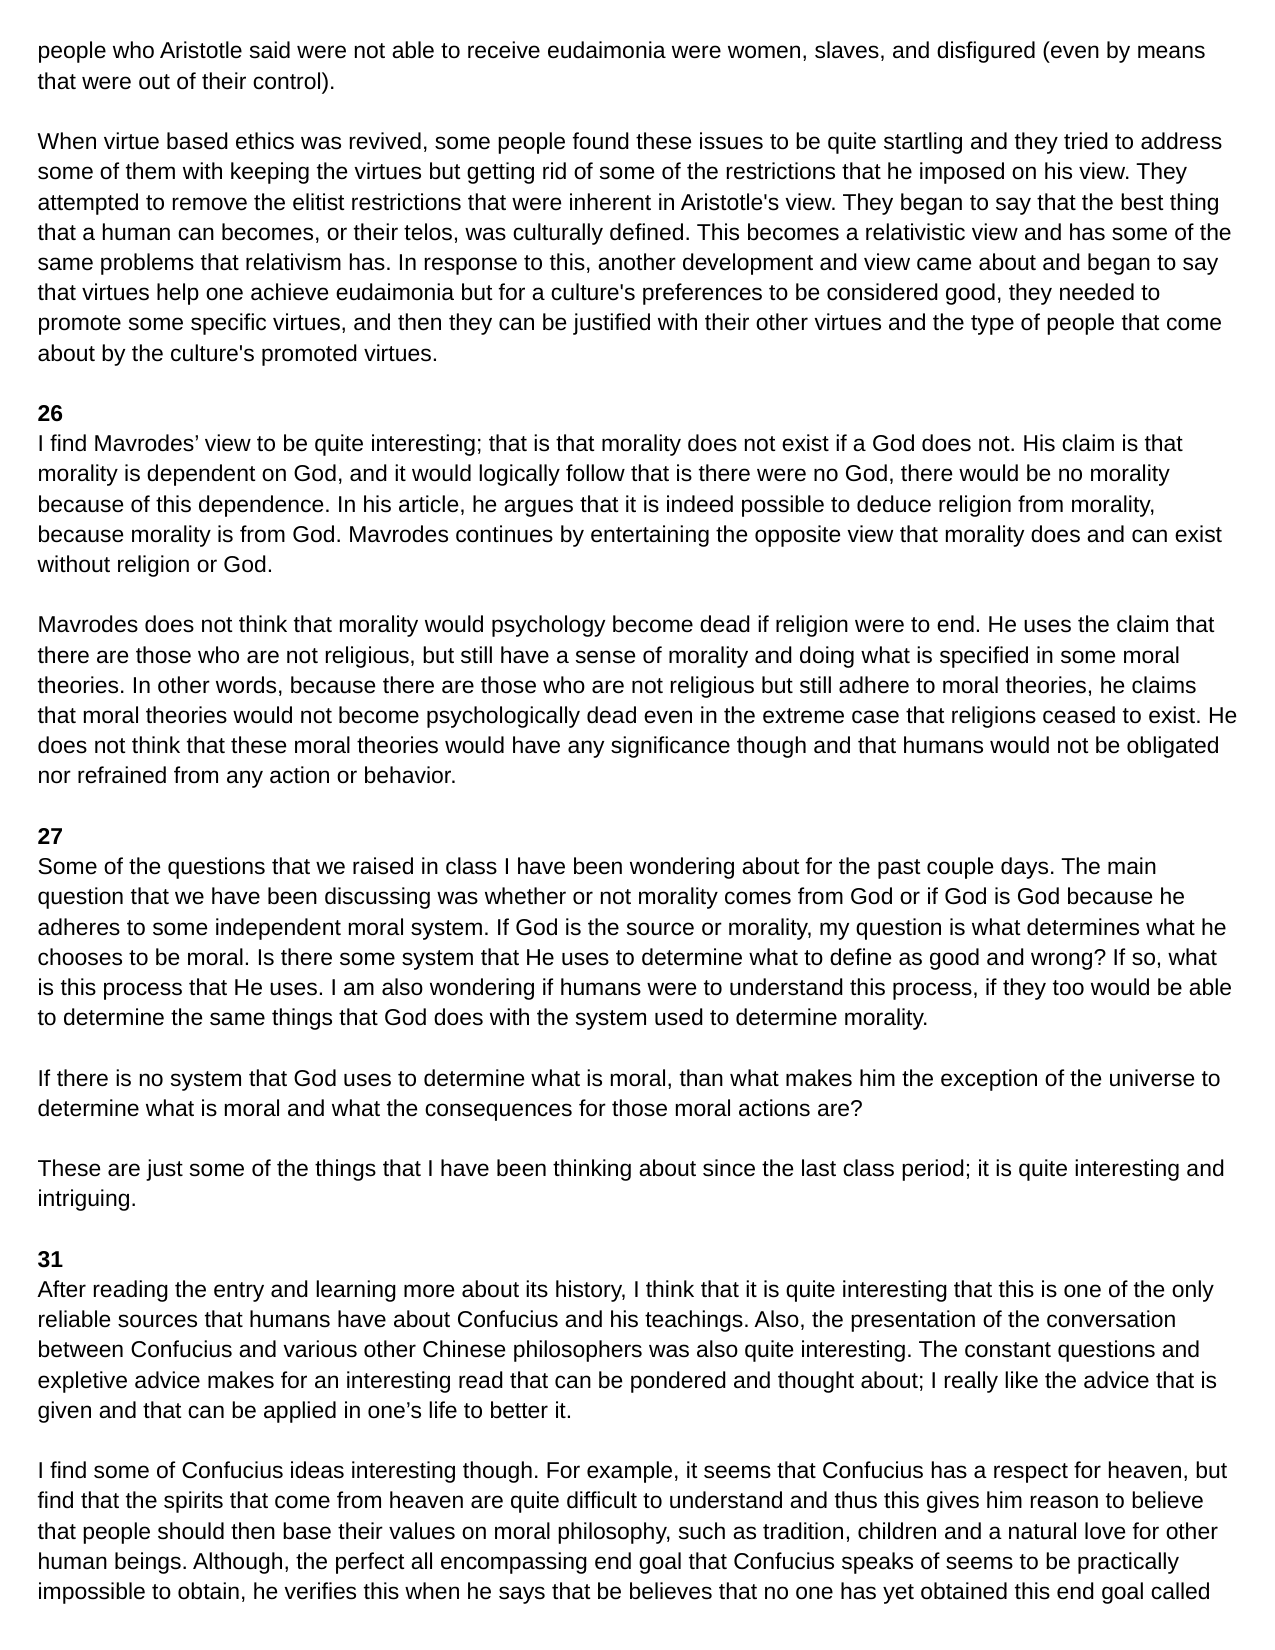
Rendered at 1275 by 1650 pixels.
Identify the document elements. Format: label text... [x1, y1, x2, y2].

text These are just some of the things that I have been thinking about since the last class period; it is quite interesting and intriguing. [37, 1155, 1237, 1212]
text 27 [37, 823, 1237, 849]
text I find Mavrodes’ view to be quite interesting; that is that morality does not exist if a God does not. His claim is that morality is dependent on God, and it would logically follow that is there were no God, there would be no morality because of this dependence. In his article, he argues that it is indeed possible to deduce religion from morality, because morality is from God. Mavrodes continues by entertaining the opposite view that morality does and can exist without religion or God. [37, 430, 1237, 577]
text After reading the entry and learning more about its history, I think that it is quite interesting that this is one of the only reliable sources that humans have about Confucius and his teachings. Also, the presentation of the conversation between Confucius and various other Chinese philosophers was also quite interesting. The constant questions and expletive advice makes for an interesting read that can be pondered and thought about; I really like the advice that is given and that can be applied in one’s life to better it. [37, 1276, 1237, 1423]
text If there is no system that God uses to determine what is moral, than what makes him the exception of the universe to determine what is moral and what the consequences for those moral actions are? [37, 1064, 1237, 1121]
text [37, 1457, 1237, 1604]
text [37, 37, 1237, 94]
text 31 [37, 1246, 1237, 1272]
text Mavrodes does not think that morality would psychology become dead if religion were to end. He uses the claim that there are those who are not religious, but still have a sense of morality and doing what is specified in some moral theories. In other words, because there are those who are not religious but still adhere to moral theories, he claims that moral theories would not become psychologically dead even in the extreme case that religions ceased to exist. He does not think that these moral theories would have any significance though and that humans would not be obligated nor refrained from any action or behavior. [37, 611, 1237, 789]
text Some of the questions that we raised in class I have been wondering about for the past couple days. The main question that we have been discussing was whether or not morality comes from God or if God is God because he adheres to some independent moral system. If God is the source or morality, my question is what determines what he chooses to be moral. Is there some system that He uses to determine what to define as good and wrong? If so, what is this process that He uses. I am also wondering if humans were to understand this process, if they too would be able to determine the same things that God does with the system used to determine morality. [37, 853, 1237, 1031]
text 26 [37, 400, 1237, 426]
text When virtue based ethics was revived, some people found these issues to be quite startling and they tried to address some of them with keeping the virtues but getting rid of some of the restrictions that he imposed on his view. They attempted to remove the elitist restrictions that were inherent in Aristotle's view. They began to say that the best thing that a human can becomes, or their telos, was culturally defined. This becomes a relativistic view and has some of the same problems that relativism has. In response to this, another development and view came about and began to say that virtues help one achieve eudaimonia but for a culture's preferences to be considered good, they needed to promote some specific virtues, and then they can be justified with their other virtues and the type of people that come about by the culture's promoted virtues. [37, 128, 1237, 366]
